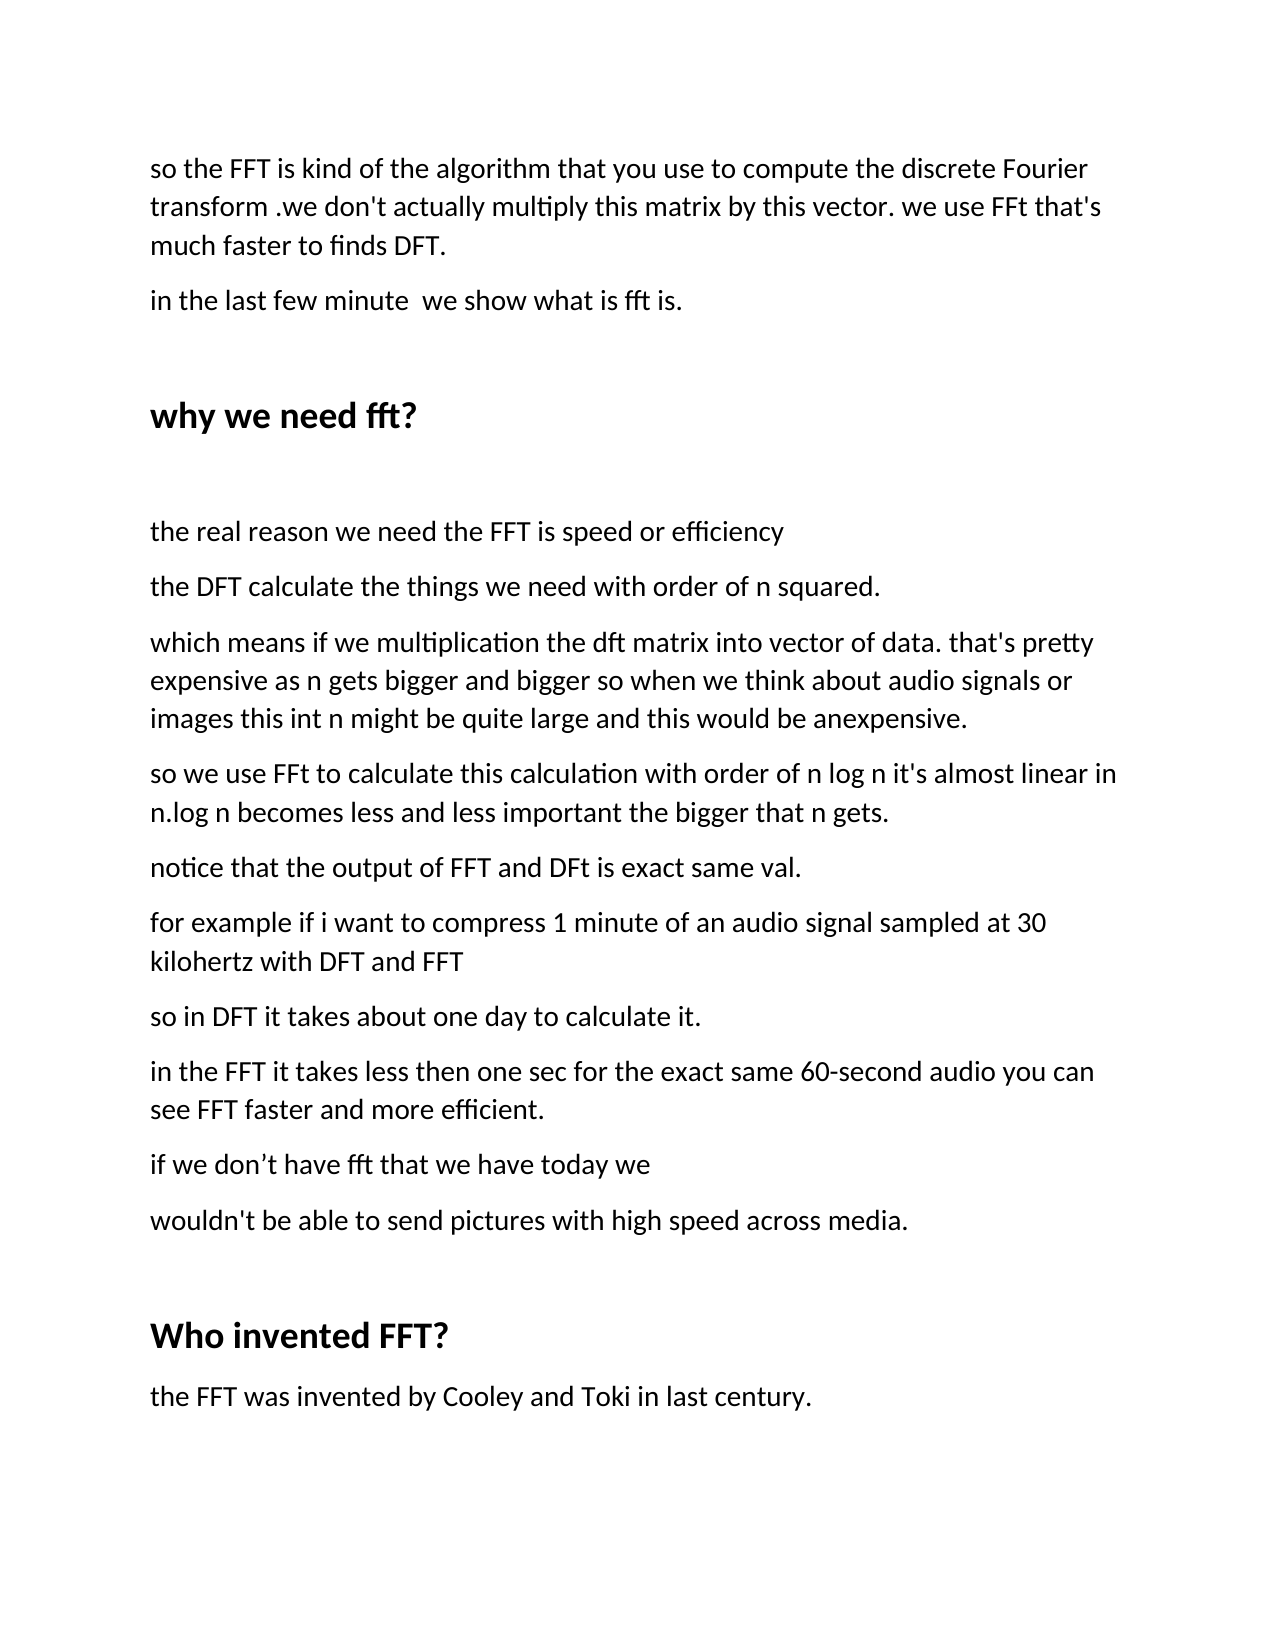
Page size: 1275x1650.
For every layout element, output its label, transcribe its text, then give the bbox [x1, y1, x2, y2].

text why we need fft? [150, 392, 1125, 438]
text which means if we multiplication the dft matrix into vector of data. that's pretty expensive as n gets bigger and bigger so when we think about audio signals or images this int n might be quite large and this would be anexpensive. [150, 624, 1125, 736]
text in the FFT it takes less then one sec for the exact same 60-second audio you can see FFT faster and more efficient. [150, 1053, 1125, 1127]
text wouldn't be able to send pictures with high speed across media. [150, 1202, 1125, 1237]
text so the FFT is kind of the algorithm that you use to compute the discrete Fourier transform .we don't actually multiply this matrix by this vector. we use FFt that's much faster to finds DFT. [150, 150, 1125, 262]
text so in DFT it takes about one day to calculate it. [150, 998, 1125, 1033]
text the FFT was invented by Cooley and Toki in last century. [150, 1378, 1125, 1413]
text Who invented FFT? [150, 1312, 1125, 1358]
text for example if i want to compress 1 minute of an audio signal sampled at 30 kilohertz with DFT and FFT [150, 904, 1125, 978]
text so we use FFt to calculate this calculation with order of n log n it's almost linear in n.log n becomes less and less important the bigger that n gets. [150, 756, 1125, 830]
text the real reason we need the FFT is speed or efficiency [150, 513, 1125, 549]
text notice that the output of FFT and DFt is exact same val. [150, 849, 1125, 885]
text in the last few minute we show what is fft is. [150, 282, 1125, 318]
text if we don’t have fft that we have today we [150, 1146, 1125, 1182]
text the DFT calculate the things we need with order of n squared. [150, 568, 1125, 604]
